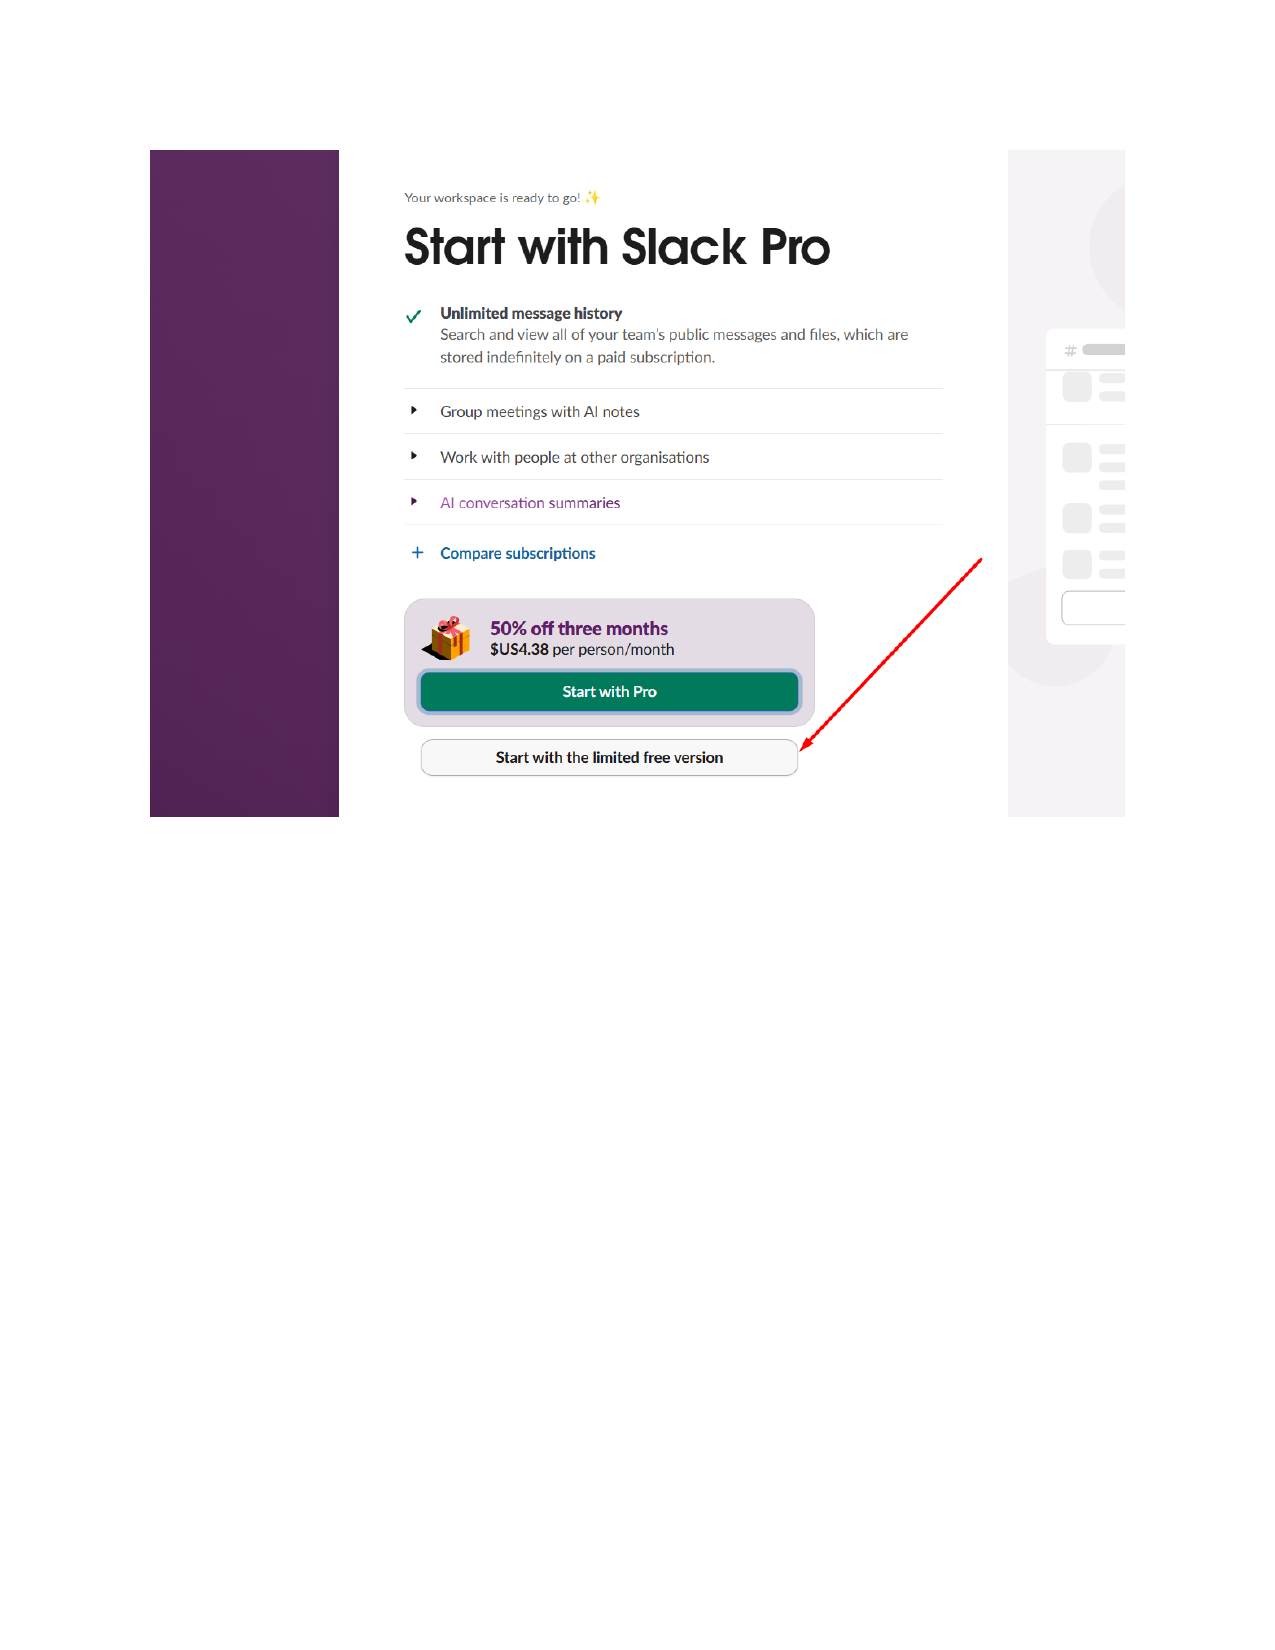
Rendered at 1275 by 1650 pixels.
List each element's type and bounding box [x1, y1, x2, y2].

picture [150, 150, 1125, 817]
